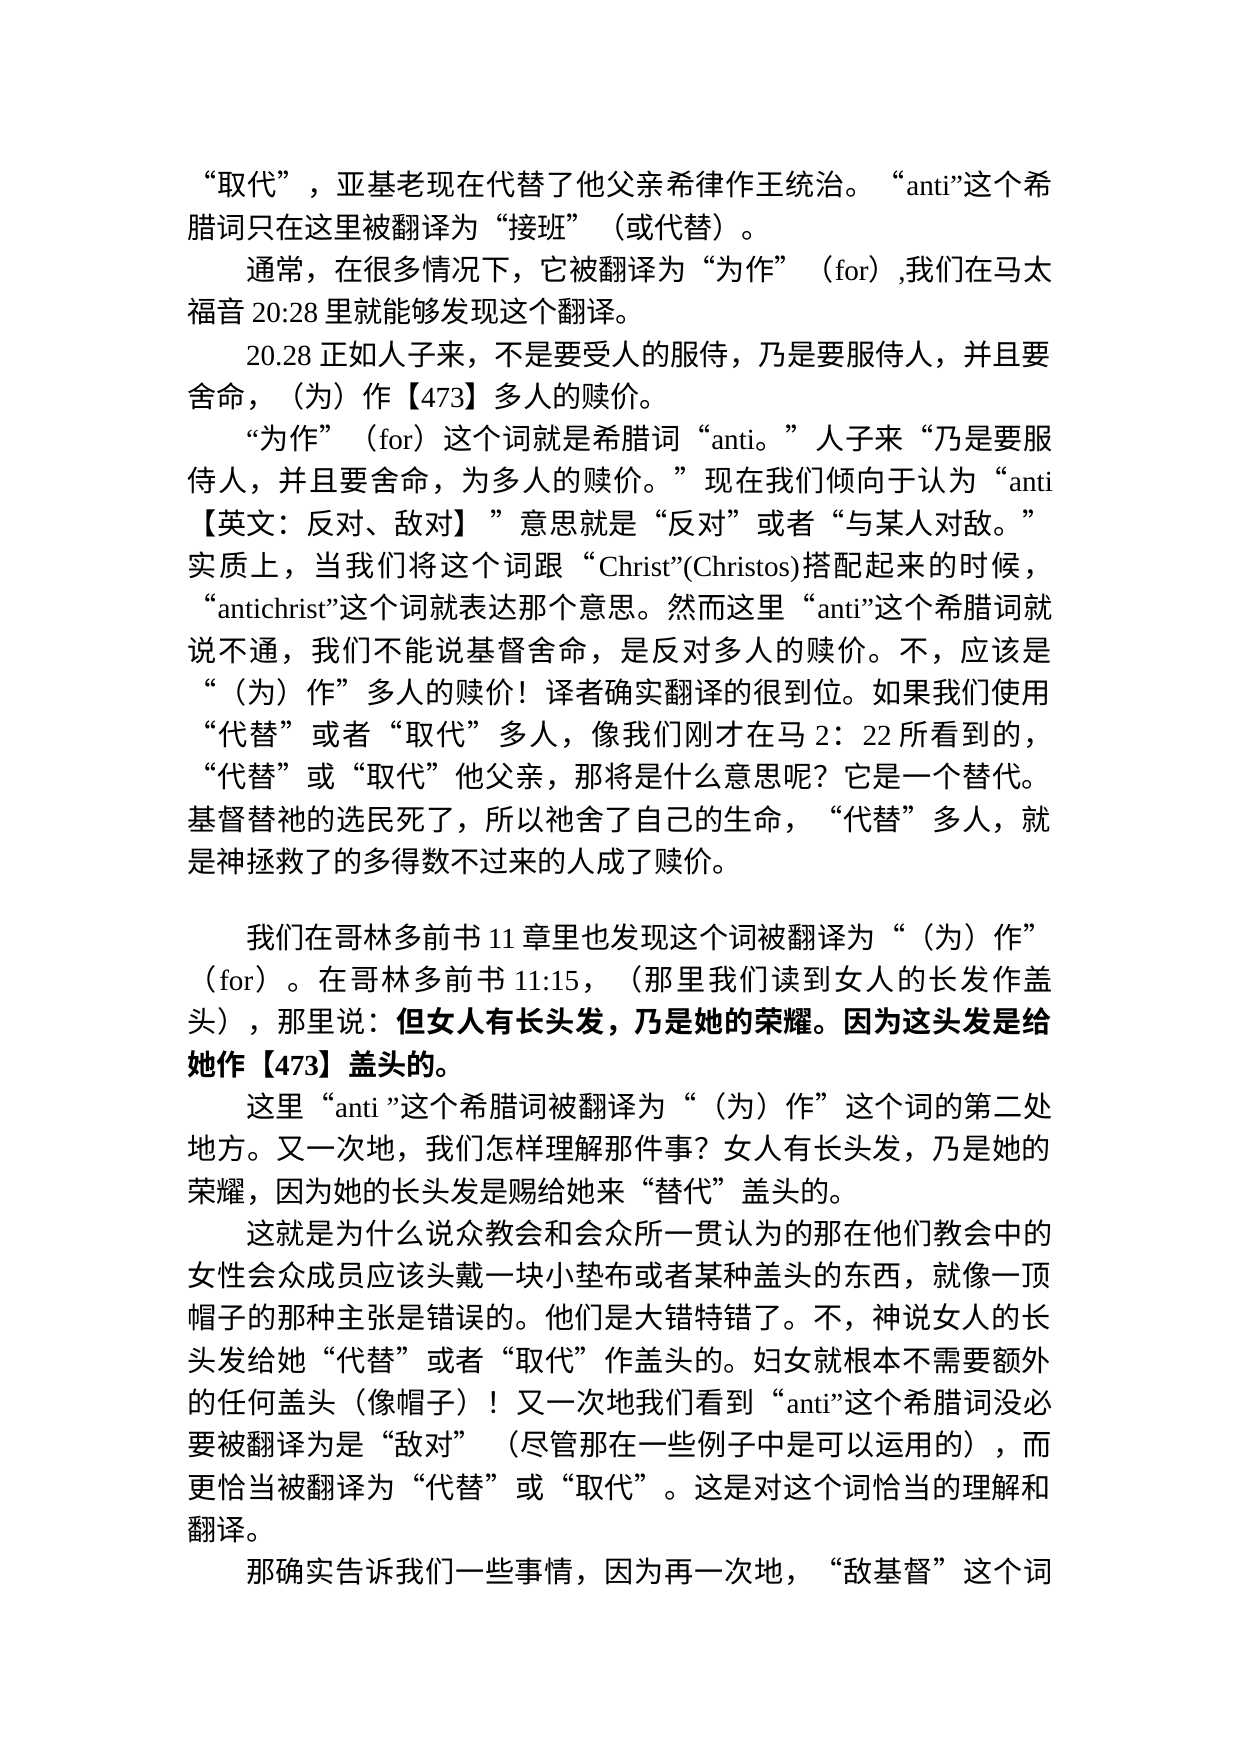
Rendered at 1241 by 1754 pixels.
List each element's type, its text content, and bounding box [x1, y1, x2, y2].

text 通常，在很多情况下，它被翻译为“为作”（for）,我们在马太福音20:28里就能够发现这个翻译。 [187, 247, 1053, 331]
text 这里“anti ”这个希腊词被翻译为“（为）作”这个词的第二处地方。又一次地，我们怎样理解那件事？女人有长头发，乃是她的荣耀，因为她的长头发是赐给她来“替代”盖头的。 [187, 1084, 1053, 1211]
text 我们在哥林多前书11章里也发现这个词被翻译为“（为）作”（for）。在哥林多前书11:15，（那里我们读到女人的长发作盖头），那里说：但女人有长头发，乃是她的荣耀。因为这头发是给她作【473】盖头的。 [187, 914, 1053, 1084]
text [187, 1549, 1053, 1591]
text “为作”（for）这个词就是希腊词“anti。”人子来“乃是要服侍人，并且要舍命，为多人的赎价。”现在我们倾向于认为“anti【英文：反对、敌对】 ”意思就是“反对”或者“与某人对敌。”实质上，当我们将这个词跟“Christ”(Christos)搭配起来的时候，“antichrist”这个词就表达那个意思。然而这里“anti”这个希腊词就说不通，我们不能说基督舍命，是反对多人的赎价。不，应该是“（为）作”多人的赎价！译者确实翻译的很到位。如果我们使用“代替”或者“取代”多人，像我们刚才在马2：22所看到的，“代替”或“取代”他父亲，那将是什么意思呢？它是一个替代。基督替祂的选民死了，所以祂舍了自己的生命，“代替”多人，就是神拯救了的多得数不过来的人成了赎价。 [187, 416, 1053, 881]
text 20.28 正如人子来，不是要受人的服侍，乃是要服侍人，并且要舍命，（为）作【473】多人的赎价。 [187, 331, 1053, 416]
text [187, 162, 1053, 247]
text 这就是为什么说众教会和会众所一贯认为的那在他们教会中的女性会众成员应该头戴一块小垫布或者某种盖头的东西，就像一顶帽子的那种主张是错误的。他们是大错特错了。不，神说女人的长头发给她“代替”或者“取代”作盖头的。妇女就根本不需要额外的任何盖头（像帽子）！又一次地我们看到“anti”这个希腊词没必要被翻译为是“敌对” （尽管那在一些例子中是可以运用的），而更恰当被翻译为“代替”或“取代”。这是对这个词恰当的理解和翻译。 [187, 1211, 1053, 1549]
